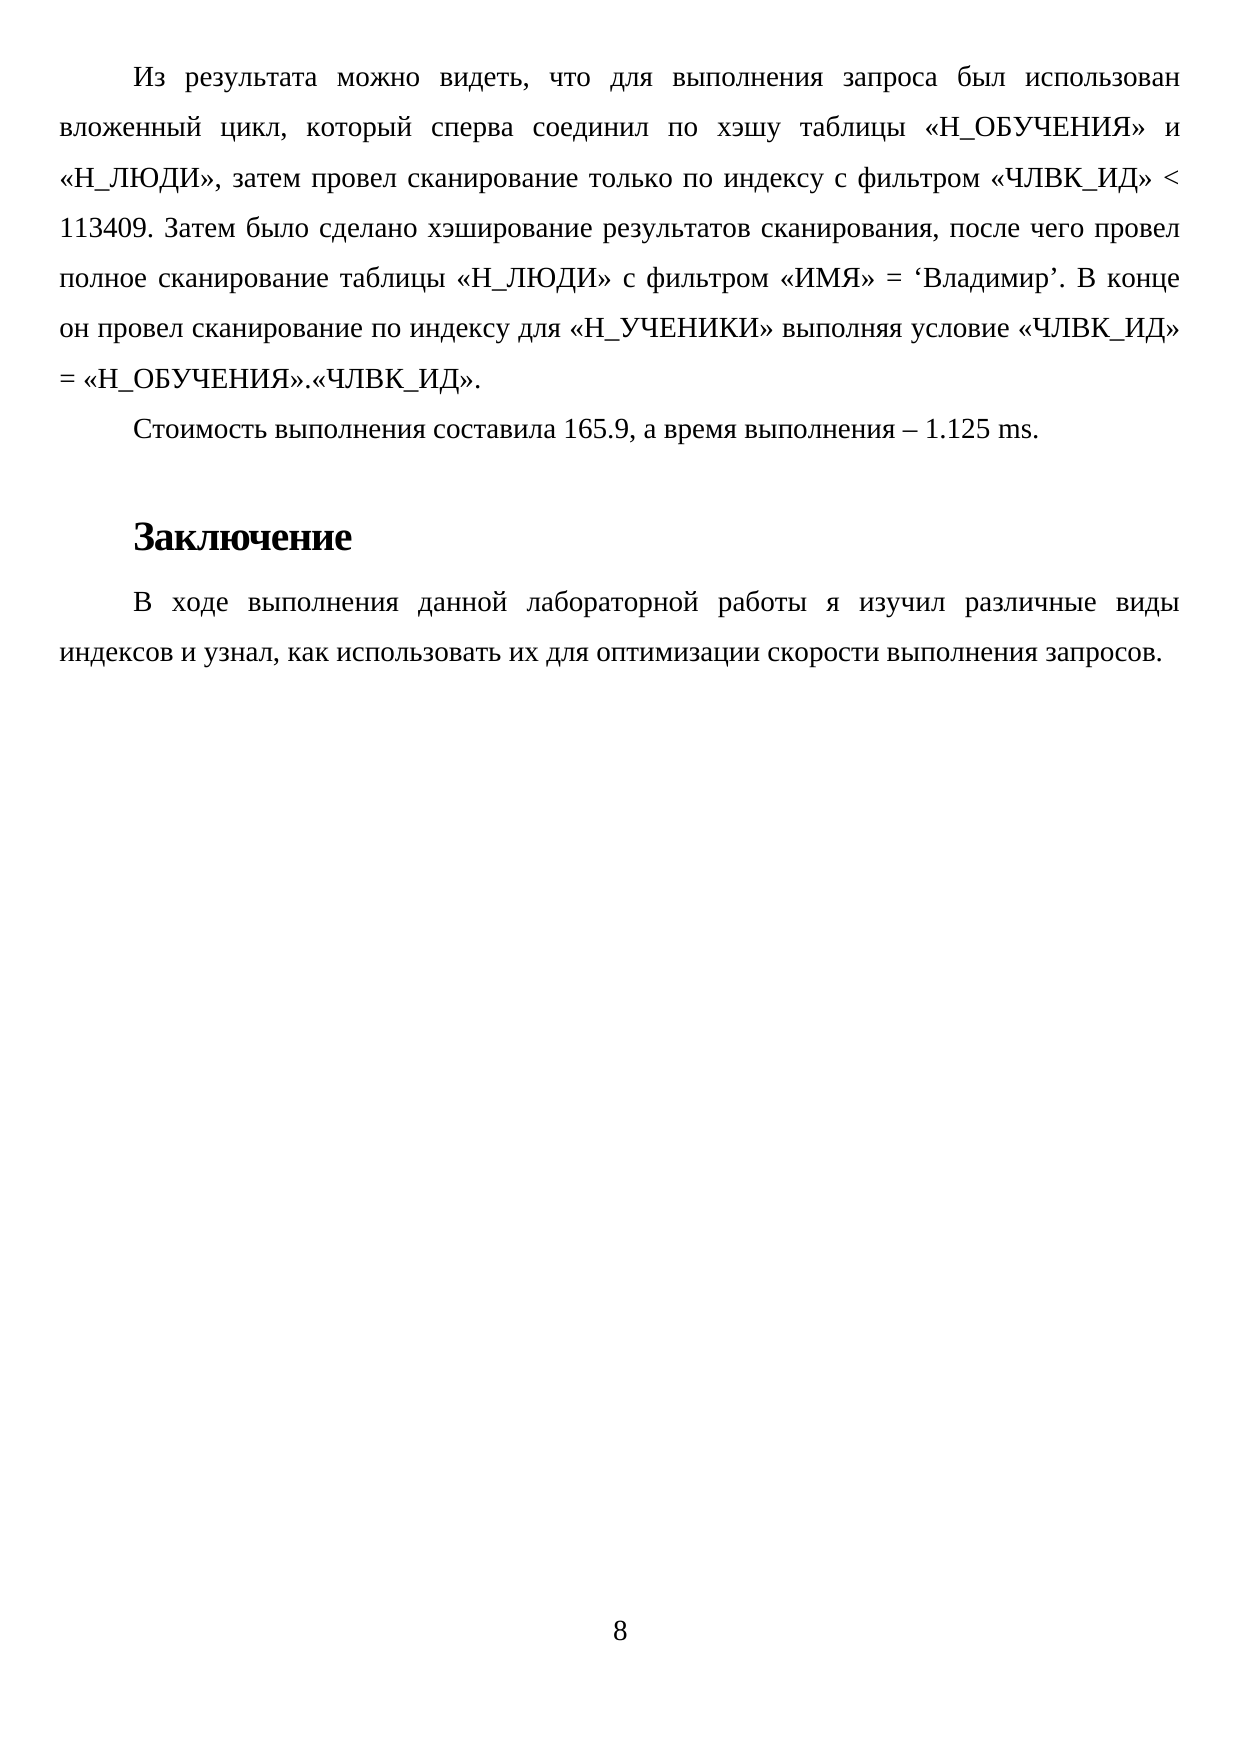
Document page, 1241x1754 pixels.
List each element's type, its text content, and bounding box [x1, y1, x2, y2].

title Заключение [59, 512, 1181, 560]
text Стоимость выполнения составила 165.9, а время выполнения – 1.125 ms. [59, 411, 1181, 445]
text Из результата можно видеть, что для выполнения запроса был использован вложенный цикл, который сперва соединил по хэшу таблицы «Н_ОБУЧЕНИЯ» и «Н_ЛЮДИ», затем провел сканирование только по индексу с фильтром «ЧЛВК_ИД» < 113409. Затем было сделано хэширование результатов сканирования, после чего провел полное сканирование таблицы «Н_ЛЮДИ» с фильтром «ИМЯ» = ‘Владимир’. В конце он провел сканирование по индексу для «Н_УЧЕНИКИ» выполняя условие «ЧЛВК_ИД» = «Н_ОБУЧЕНИЯ».«ЧЛВК_ИД». [59, 59, 1181, 394]
text В ходе выполнения данной лабораторной работы я изучил различные виды индексов и узнал, как использовать их для оптимизации скорости выполнения запросов. [59, 584, 1181, 668]
